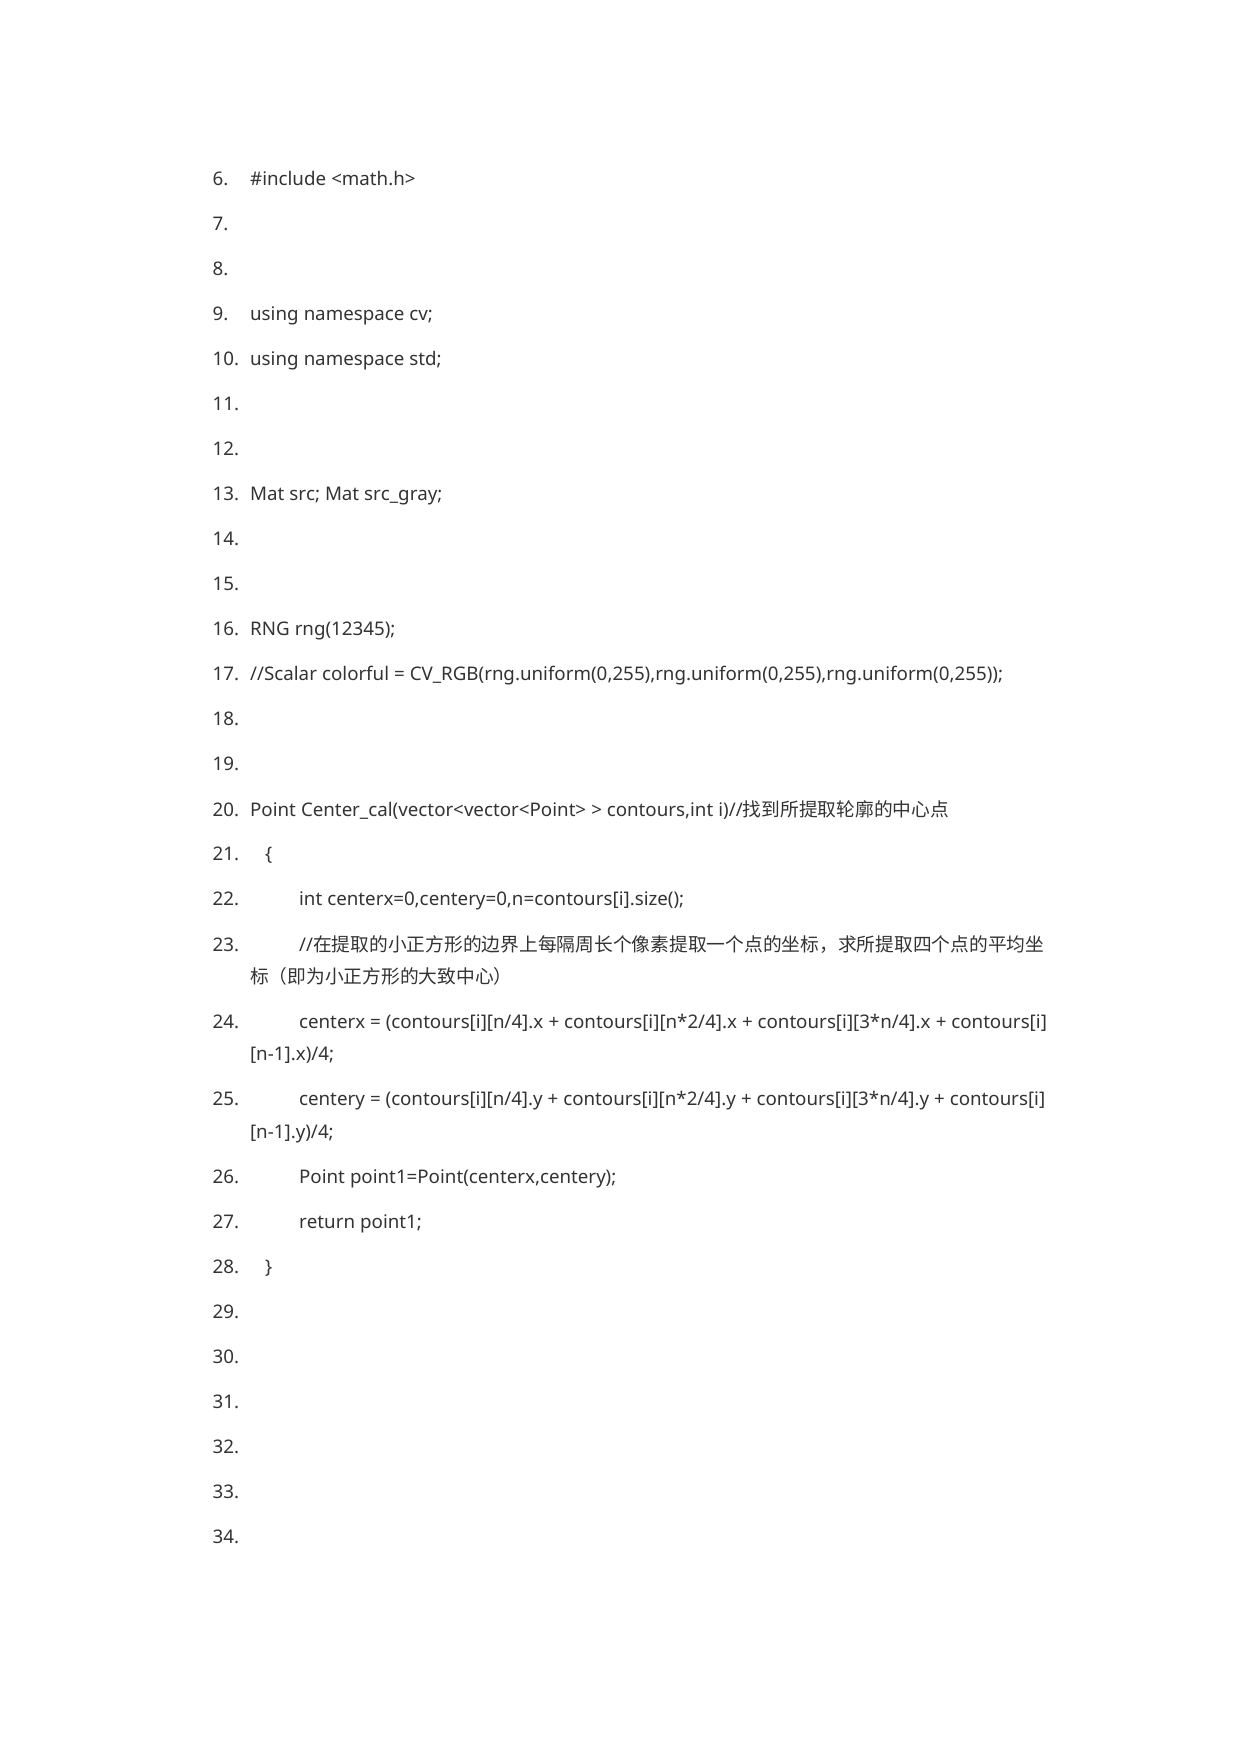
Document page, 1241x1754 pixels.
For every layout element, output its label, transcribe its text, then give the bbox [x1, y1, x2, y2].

list //在提取的小正方形的边界上每隔周长个像素提取一个点的坐标，求所提取四个点的平均坐标（即为小正方形的大致中心） [212, 927, 1053, 992]
list Point Center_cal(vector<vector<Point> > contours,int i)//找到所提取轮廓的中心点 [212, 792, 1053, 824]
list RNG rng(12345); [212, 612, 1053, 644]
list Mat src; Mat src_gray; [212, 477, 1053, 509]
list centery = (contours[i][n/4].y + contours[i][n*2/4].y + contours[i][3*n/4].y + contours[i][n-1].y)/4; [212, 1082, 1053, 1147]
list //Scalar colorful = CV_RGB(rng.uniform(0,255),rng.uniform(0,255),rng.uniform(0,255)); [212, 657, 1053, 689]
list int centerx=0,centery=0,n=contours[i].size(); [212, 882, 1053, 914]
list using namespace cv; [212, 297, 1053, 329]
list centerx = (contours[i][n/4].x + contours[i][n*2/4].x + contours[i][3*n/4].x + contours[i][n-1].x)/4; [212, 1004, 1053, 1069]
list #include <math.h> [212, 162, 1053, 194]
list using namespace std; [212, 342, 1053, 374]
list { [212, 837, 1053, 869]
list } [212, 1249, 1053, 1282]
list Point point1=Point(centerx,centery); [212, 1159, 1053, 1192]
list return point1; [212, 1204, 1053, 1237]
